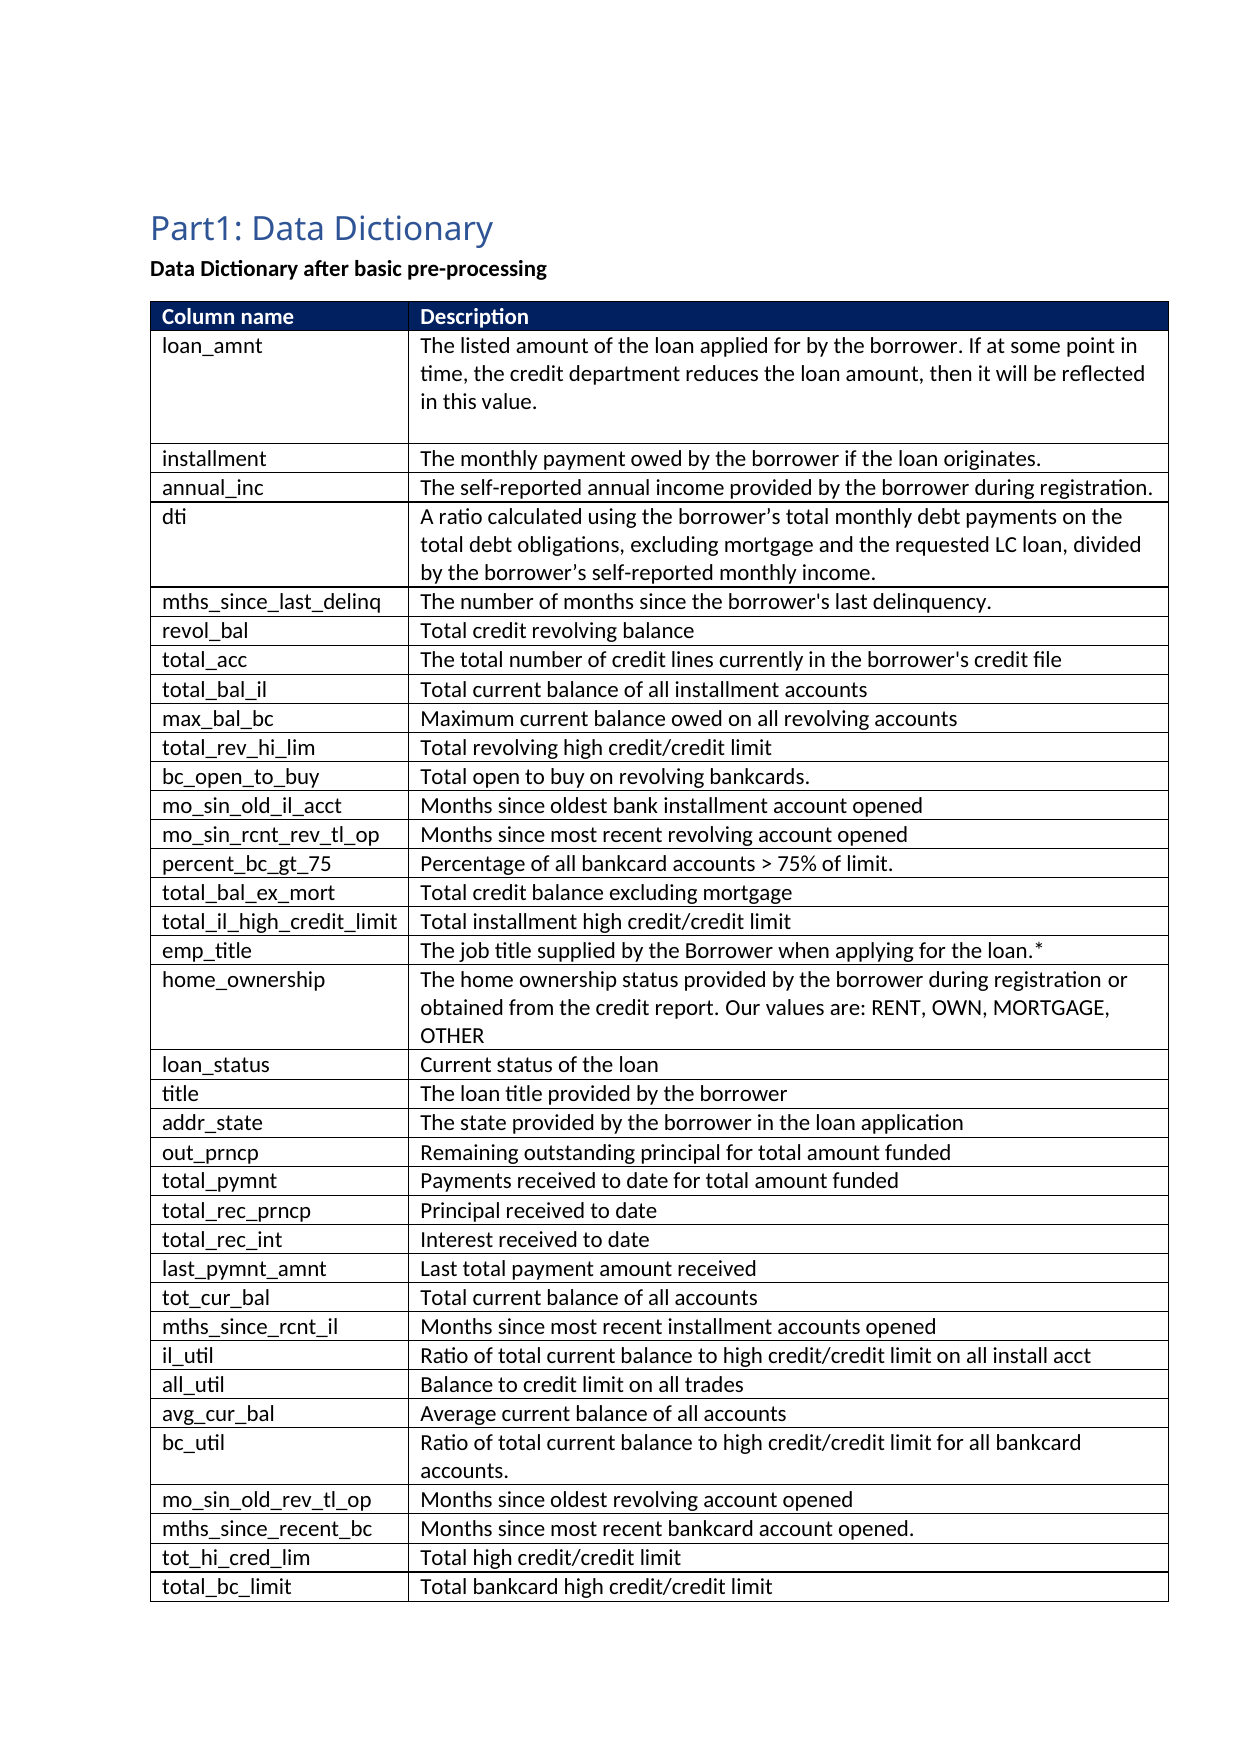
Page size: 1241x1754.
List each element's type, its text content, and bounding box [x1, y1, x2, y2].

table_cell total_il_high_credit_limit [151, 907, 408, 935]
table_cell Total high credit/credit limit [409, 1544, 1168, 1571]
subtitle Part1: Data Dictionary [150, 205, 1090, 251]
table_cell mo_sin_rcnt_rev_tl_op [151, 820, 408, 848]
table_cell Months since oldest revolving account opened [409, 1485, 1168, 1513]
table_cell out_prncp [151, 1138, 408, 1166]
table_cell The total number of credit lines currently in the borrower's credit file [409, 646, 1168, 674]
table_cell last_pymnt_amnt [151, 1254, 408, 1282]
table_cell max_bal_bc [151, 704, 408, 732]
table_cell Interest received to date [409, 1225, 1168, 1253]
table_cell Months since most recent bankcard account opened. [409, 1514, 1168, 1542]
table_cell Total installment high credit/credit limit [409, 907, 1168, 935]
table_cell Total bankcard high credit/credit limit [409, 1573, 1168, 1601]
table_cell Ratio of total current balance to high credit/credit limit on all install acct [409, 1341, 1168, 1369]
table_cell Current status of the loan [409, 1050, 1168, 1078]
table_cell revol_bal [151, 617, 408, 644]
table_cell mo_sin_old_rev_tl_op [151, 1485, 408, 1513]
table_cell Months since oldest bank installment account opened [409, 791, 1168, 819]
table_cell Last total payment amount received [409, 1254, 1168, 1282]
table_cell il_util [151, 1341, 408, 1369]
table_cell addr_state [151, 1109, 408, 1137]
table_cell loan_status [151, 1050, 408, 1078]
table_cell mo_sin_old_il_acct [151, 791, 408, 819]
table_cell Total credit balance excluding mortgage [409, 878, 1168, 906]
table_cell total_rev_hi_lim [151, 733, 408, 761]
table_cell total_bal_il [151, 675, 408, 703]
table_cell Months since most recent revolving account opened [409, 820, 1168, 848]
table_cell avg_cur_bal [151, 1399, 408, 1427]
table_cell Total open to buy on revolving bankcards. [409, 762, 1168, 790]
table_header Column name [151, 302, 408, 330]
table_cell dti [151, 503, 408, 586]
table_cell mths_since_last_delinq [151, 588, 408, 616]
table_cell tot_cur_bal [151, 1283, 408, 1311]
table_cell Total revolving high credit/credit limit [409, 733, 1168, 761]
table_cell emp_title [151, 936, 408, 964]
table_cell home_ownership [151, 965, 408, 1049]
table_cell The self-reported annual income provided by the borrower during registration. [409, 473, 1168, 501]
table_cell The loan title provided by the borrower [409, 1080, 1168, 1107]
table_cell Total credit revolving balance [409, 617, 1168, 644]
table_cell all_util [151, 1370, 408, 1398]
table_cell mths_since_recent_bc [151, 1514, 408, 1542]
table_cell loan_amnt [151, 331, 408, 443]
table_cell Remaining outstanding principal for total amount funded [409, 1138, 1168, 1166]
table_cell The listed amount of the loan applied for by the borrower. If at some point in time, the credit department reduces the loan amount, then it will be reflected in this value. [409, 331, 1168, 443]
table_cell total_rec_int [151, 1225, 408, 1253]
table_cell Ratio of total current balance to high credit/credit limit for all bankcard accounts. [409, 1428, 1168, 1484]
table_cell annual_inc [151, 473, 408, 501]
table_cell The home ownership status provided by the borrower during registration or obtained from the credit report. Our values are: RENT, OWN, MORTGAGE, OTHER [409, 965, 1168, 1049]
table_cell A ratio calculated using the borrower’s total monthly debt payments on the total debt obligations, excluding mortgage and the requested LC loan, divided by the borrower’s self-reported monthly income. [409, 503, 1168, 586]
table_cell percent_bc_gt_75 [151, 849, 408, 877]
table_cell title [151, 1080, 408, 1107]
table_cell Balance to credit limit on all trades [409, 1370, 1168, 1398]
table_cell bc_util [151, 1428, 408, 1484]
table_cell bc_open_to_buy [151, 762, 408, 790]
table_cell Maximum current balance owed on all revolving accounts [409, 704, 1168, 732]
table_header Description [409, 302, 1168, 330]
table_cell installment [151, 444, 408, 472]
table_cell The monthly payment owed by the borrower if the loan originates. [409, 444, 1168, 472]
table_cell total_bc_limit [151, 1573, 408, 1601]
table_cell total_acc [151, 646, 408, 674]
table_cell Principal received to date [409, 1196, 1168, 1224]
table_cell total_pymnt [151, 1167, 408, 1195]
table_cell tot_hi_cred_lim [151, 1544, 408, 1571]
table_cell Payments received to date for total amount funded [409, 1167, 1168, 1195]
text Data Dictionary after basic pre-processing [150, 254, 1090, 282]
table_cell The number of months since the borrower's last delinquency. [409, 588, 1168, 616]
table_cell Months since most recent installment accounts opened [409, 1312, 1168, 1340]
table_cell Average current balance of all accounts [409, 1399, 1168, 1427]
table_cell Total current balance of all accounts [409, 1283, 1168, 1311]
table_cell Percentage of all bankcard accounts > 75% of limit. [409, 849, 1168, 877]
table_cell Total current balance of all installment accounts [409, 675, 1168, 703]
table_cell total_rec_prncp [151, 1196, 408, 1224]
table_cell The job title supplied by the Borrower when applying for the loan.* [409, 936, 1168, 964]
table_cell mths_since_rcnt_il [151, 1312, 408, 1340]
table_cell The state provided by the borrower in the loan application [409, 1109, 1168, 1137]
table_cell total_bal_ex_mort [151, 878, 408, 906]
